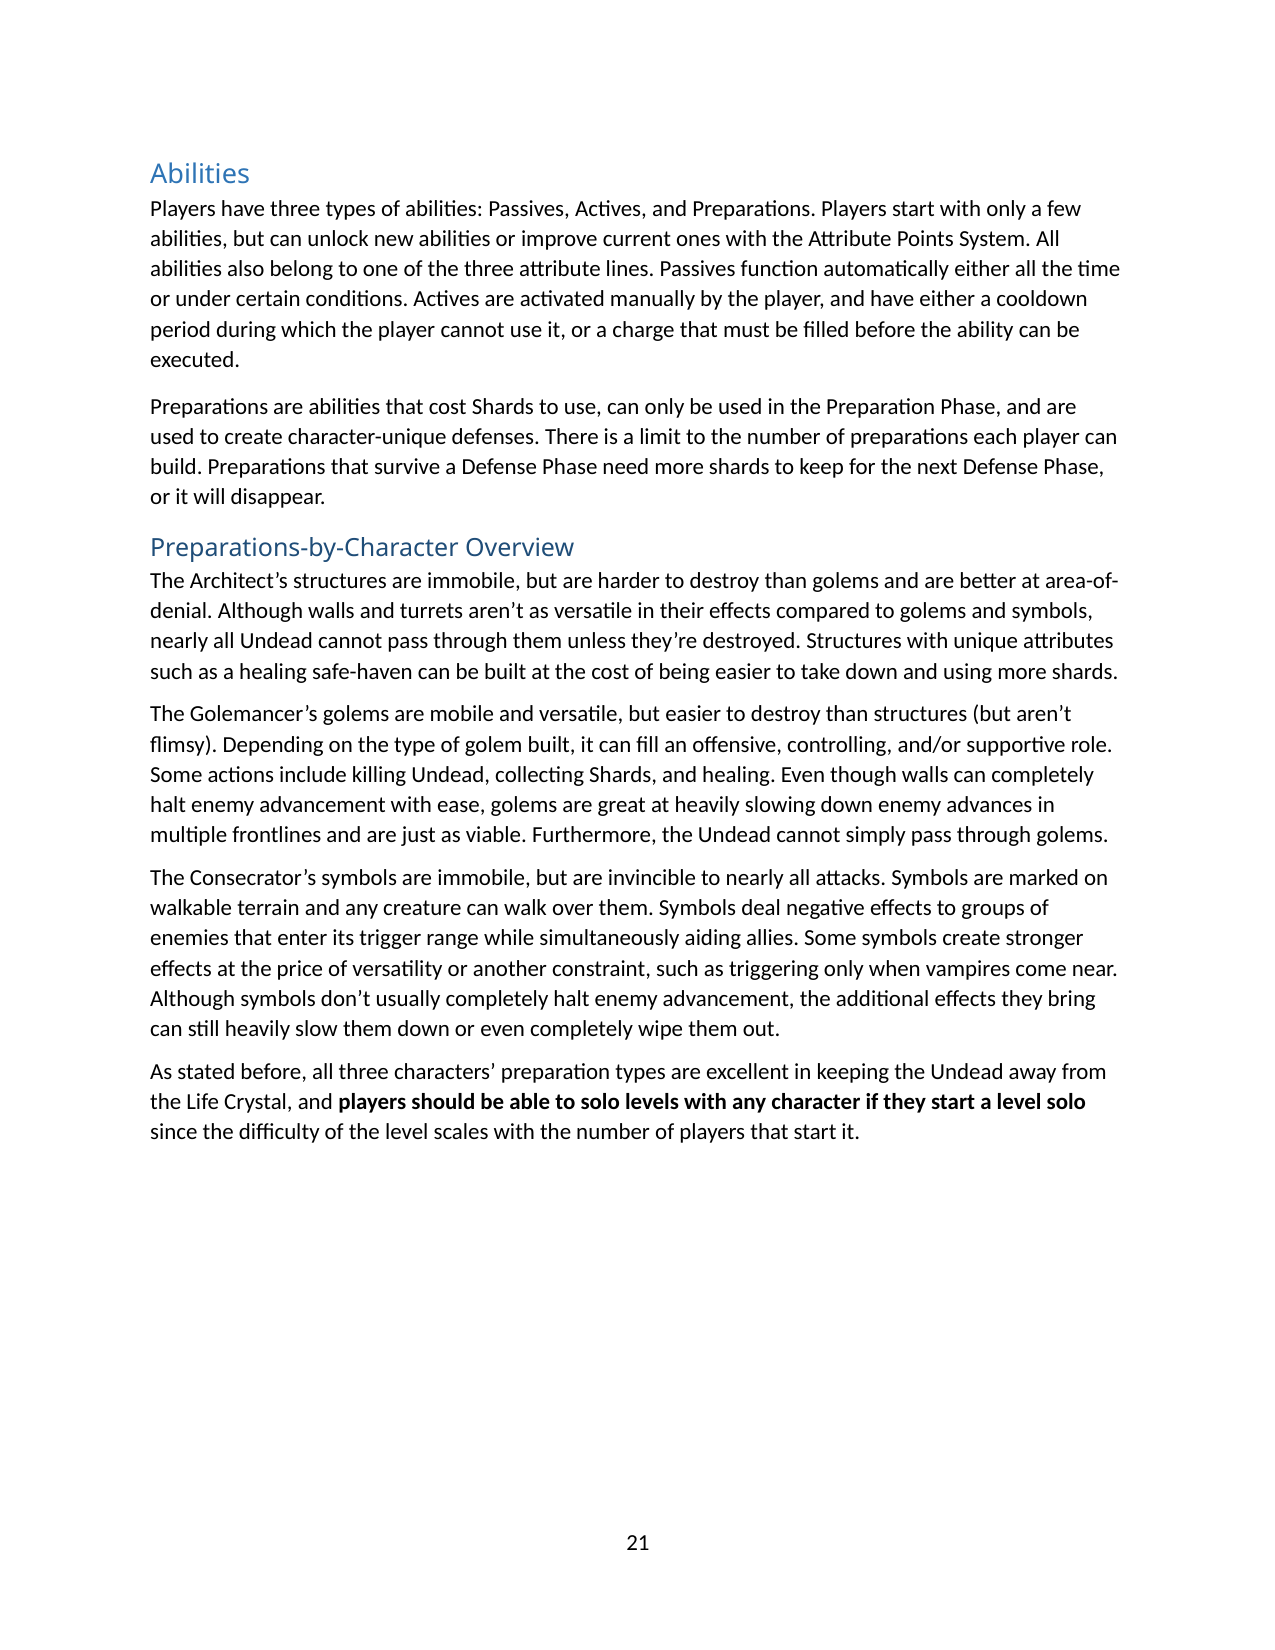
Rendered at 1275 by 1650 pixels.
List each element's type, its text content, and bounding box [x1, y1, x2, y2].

text As stated before, all three characters’ preparation types are excellent in keeping the Undead away from the Life Crystal, and players should be able to solo levels with any character if they start a level solo since the difficulty of the level scales with the number of players that start it. [150, 1057, 1125, 1145]
subtitle Abilities [150, 154, 1125, 191]
text Players have three types of abilities: Passives, Actives, and Preparations. Players start with only a few abilities, but can unlock new abilities or improve current ones with the Attribute Points System. All abilities also belong to one of the three attribute lines. Passives function automatically either all the time or under certain conditions. Actives are activated manually by the player, and have either a cooldown period during which the player cannot use it, or a charge that must be filled before the ability can be executed. [150, 194, 1125, 373]
text The Golemancer’s golems are mobile and versatile, but easier to destroy than structures (but aren’t flimsy). Depending on the type of golem built, it can fill an offensive, controlling, and/or supportive role. Some actions include killing Undead, collecting Shards, and healing. Even though walls can completely halt enemy advancement with ease, golems are great at heavily slowing down enemy advances in multiple frontlines and are just as viable. Furthermore, the Undead cannot simply pass through golems. [150, 699, 1125, 848]
text The Consecrator’s symbols are immobile, but are invincible to nearly all attacks. Symbols are marked on walkable terrain and any creature can walk over them. Symbols deal negative effects to groups of enemies that enter its trigger range while simultaneously aiding allies. Some symbols create stronger effects at the price of versatility or another constraint, such as triggering only when vampires come near. Although symbols don’t usually completely halt enemy advancement, the additional effects they bring can still heavily slow them down or even completely wipe them out. [150, 863, 1125, 1042]
text Preparations are abilities that cost Shards to use, can only be used in the Preparation Phase, and are used to create character-unique defenses. There is a limit to the number of preparations each player can build. Preparations that survive a Defense Phase need more shards to keep for the next Defense Phase, or it will disappear. [150, 392, 1125, 511]
text The Architect’s structures are immobile, but are harder to destroy than golems and are better at area-of-denial. Although walls and turrets aren’t as versatile in their effects compared to golems and symbols, nearly all Undead cannot pass through them unless they’re destroyed. Structures with unique attributes such as a healing safe-haven can be built at the cost of being easier to take down and using more shards. [150, 566, 1125, 685]
subtitle Preparations-by-Character Overview [150, 529, 1125, 563]
